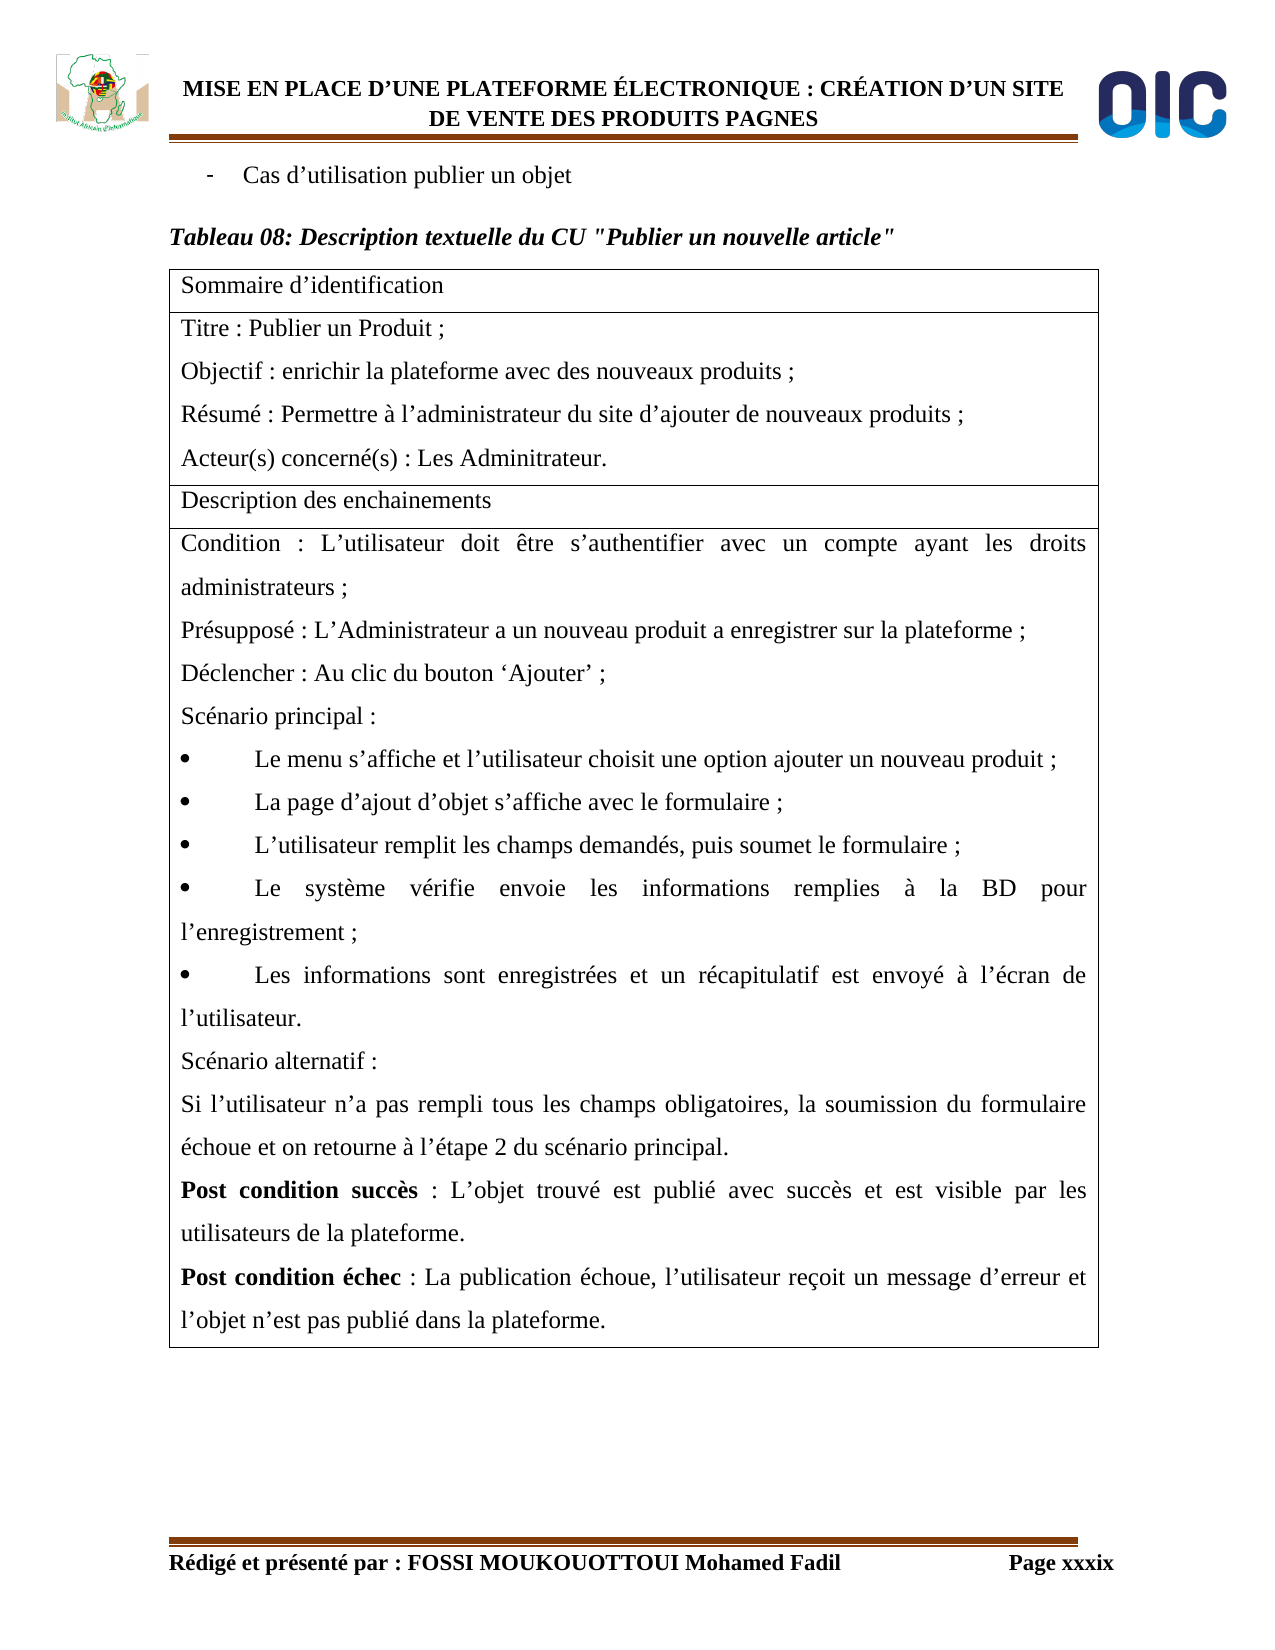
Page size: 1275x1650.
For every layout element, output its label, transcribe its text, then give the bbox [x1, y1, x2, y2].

table_cell Description des enchainements [170, 486, 1098, 527]
list Tableau 08: Description textuelle du CU "Publier un nouvelle article" [169, 222, 1078, 251]
table_cell Titre : Publier un Produit ; Objectif : enrichir la plateforme avec des nouveaux produits ; Résumé : Permettre à l’administrateur du site d’ajouter de nouveaux produits ; Acteur(s) concerné(s) : Les Adminitrateur. [170, 313, 1098, 484]
list Cas d’utilisation publier un objet [206, 159, 1078, 190]
table_cell Condition : L’utilisateur doit être s’authentifier avec un compte ayant les droits administrateurs ; Présupposé : L’Administrateur a un nouveau produit a enregistrer sur la plateforme ; Déclencher : Au clic du bouton ‘Ajouter’ ; Scénario principal : Le menu s’affiche et l’utilisateur choisit une option ajouter un nouveau produit ; La page d’ajout d’objet s’affiche avec le formulaire ; L’utilisateur remplit les champs demandés, puis soumet le formulaire ; Le système vérifie envoie les informations remplies à la BD pour l’enregistrement ; Les informations sont enregistrées et un récapitulatif est envoyé à l’écran de l’utilisateur. Scénario alternatif : Si l’utilisateur n’a pas rempli tous les champs obligatoires, la soumission du formulaire échoue et on retourne à l’étape 2 du scénario principal. Post condition succès : L’objet trouvé est publié avec succès et est visible par les utilisateurs de la plateforme. Post condition échec : La publication échoue, l’utilisateur reçoit un message d’erreur et l’objet n’est pas publié dans la plateforme. [170, 529, 1098, 1347]
picture [1098, 71, 1227, 138]
table_header Sommaire d’identification [170, 270, 1098, 312]
picture [50, 45, 154, 135]
